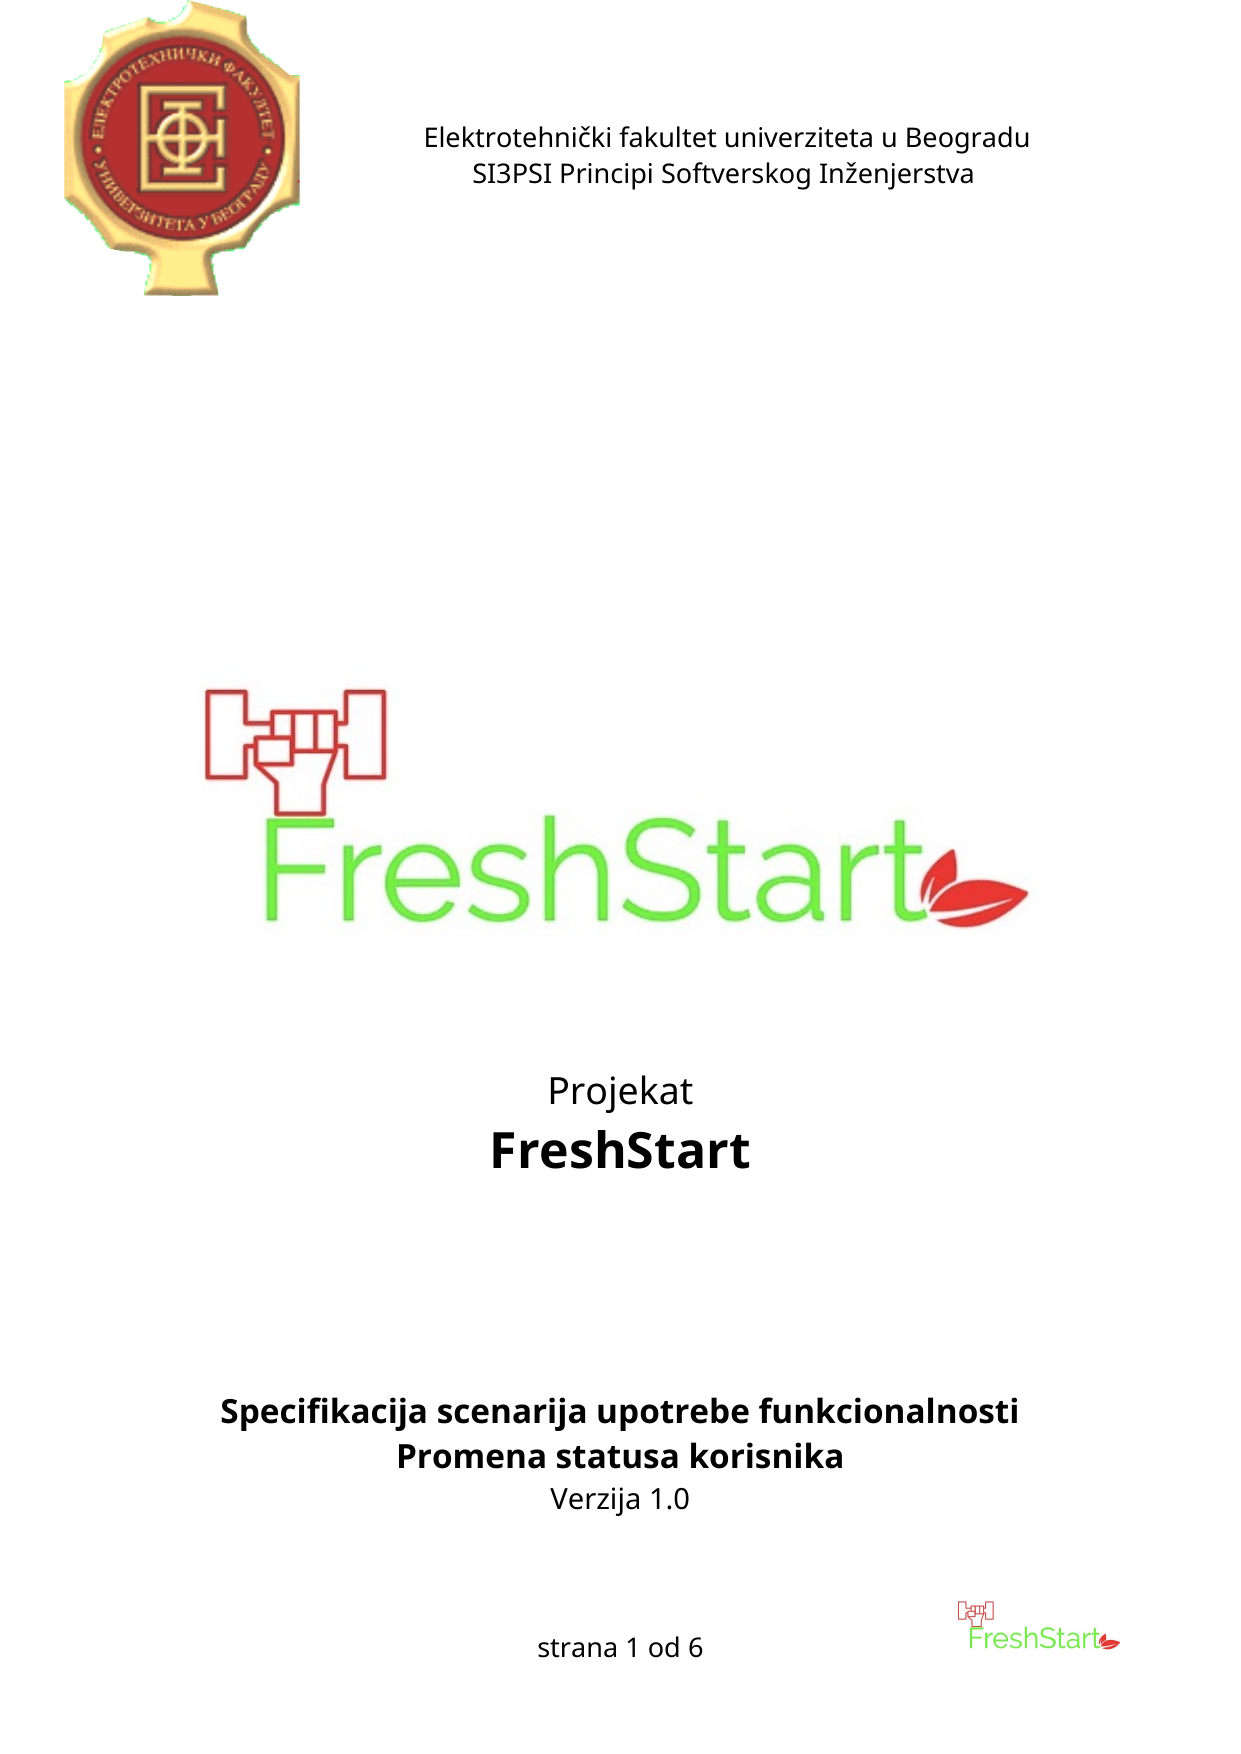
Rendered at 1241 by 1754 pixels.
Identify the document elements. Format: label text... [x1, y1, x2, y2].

picture [182, 668, 1038, 971]
text Elektrotehnički fakultet univerziteta u Beogradu [300, 118, 1122, 155]
text SI3PSI Principi Softverskog Inženjerstva [300, 155, 1122, 192]
text Projekat [118, 1064, 1122, 1115]
text Verzija 1.0 [118, 1478, 1122, 1518]
picture [64, 0, 300, 296]
picture [953, 1597, 1122, 1658]
text FreshStart [118, 1115, 1122, 1183]
text Promena statusa korisnika [118, 1433, 1122, 1478]
text Specifikacija scenarija upotrebe funkcionalnosti [118, 1388, 1122, 1433]
